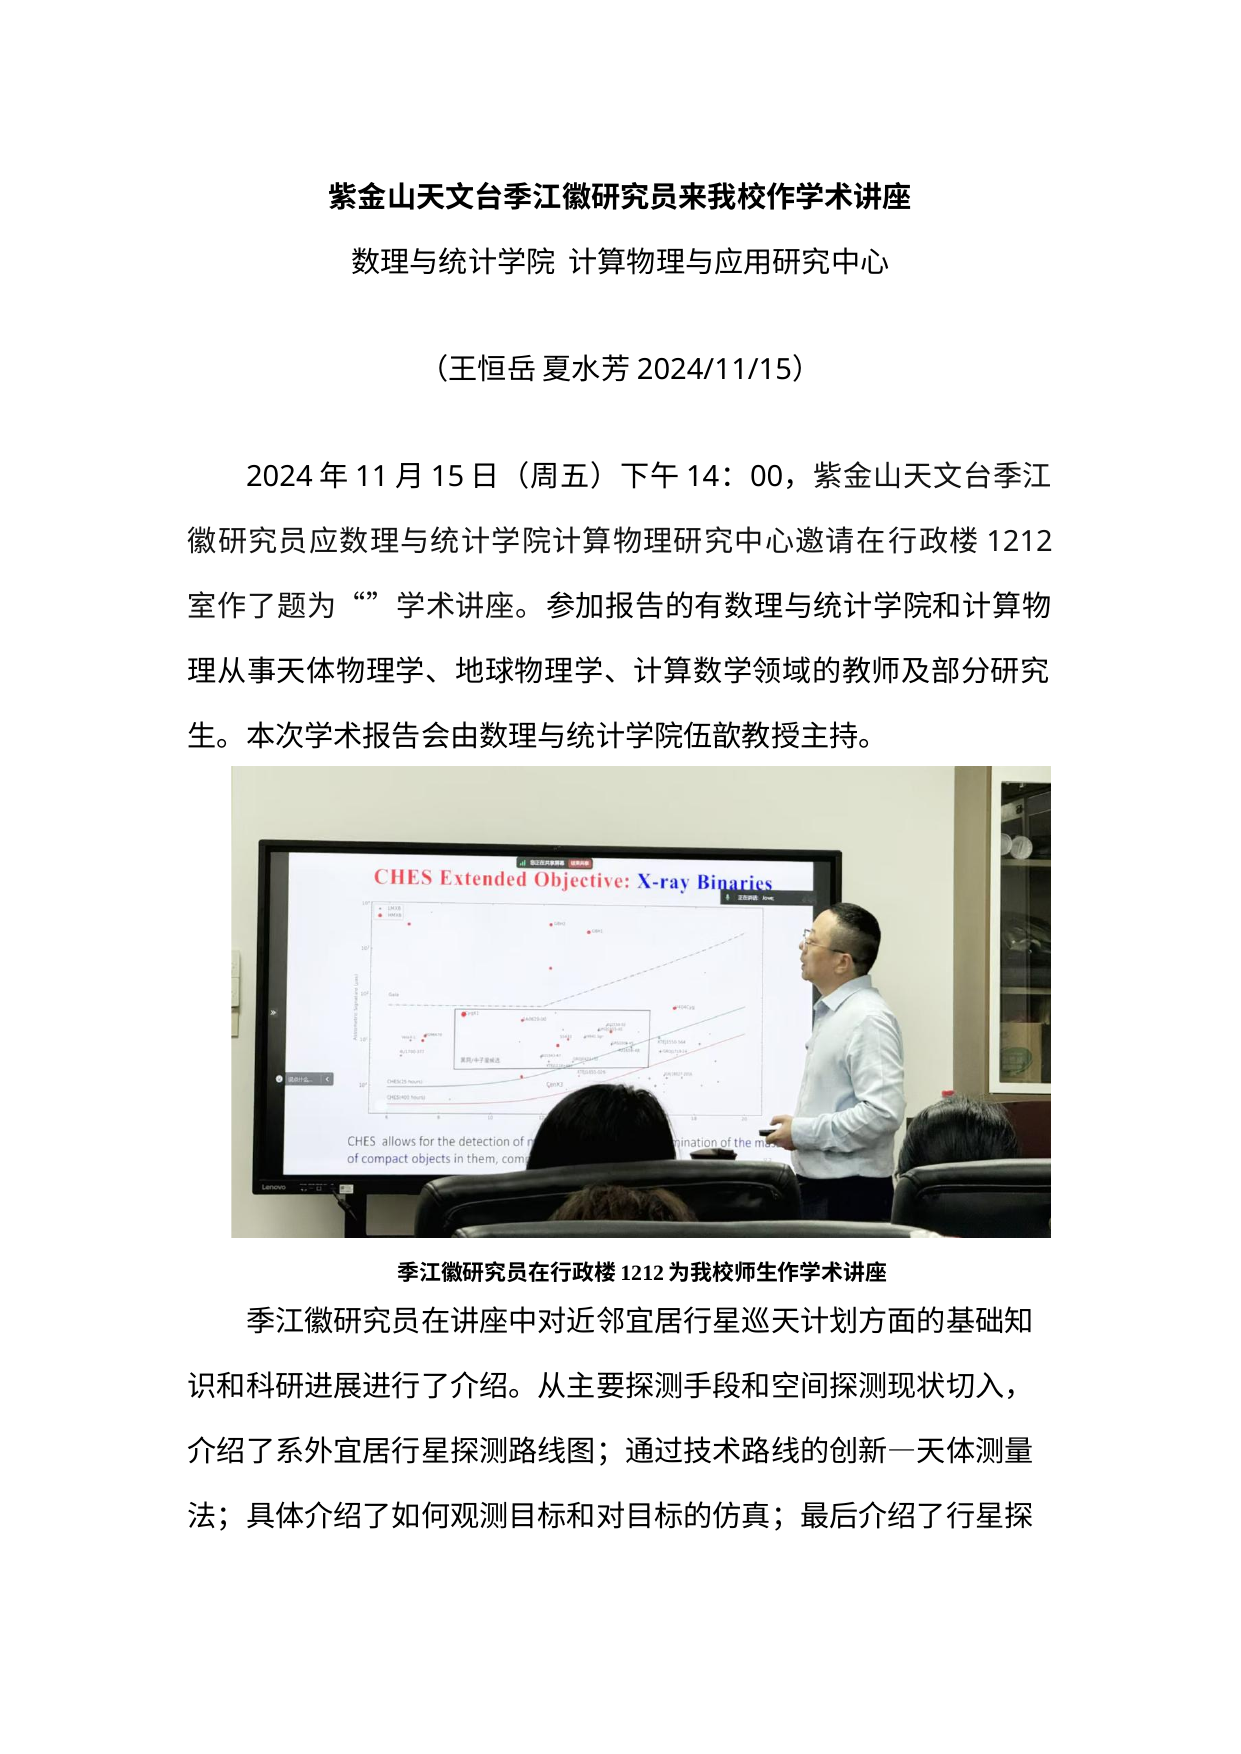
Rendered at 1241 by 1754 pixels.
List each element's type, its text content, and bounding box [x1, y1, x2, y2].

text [187, 1287, 1053, 1547]
picture [231, 766, 1051, 1238]
text 2024年11月15日（周五）下午14：00，紫金山天文台季江徽研究员应数理与统计学院计算物理研究中心邀请在行政楼1212室作了题为“”学术讲座。参加报告的有数理与统计学院和计算物理从事天体物理学、地球物理学、计算数学领域的教师及部分研究生。本次学术报告会由数理与统计学院伍歆教授主持。 [187, 442, 1053, 767]
text 季江徽研究员在行政楼1212为我校师生作学术讲座 [187, 1254, 1053, 1287]
text （王恒岳 夏水芳 2024/11/15） [187, 334, 1053, 399]
text 数理与统计学院 计算物理与应用研究中心 [187, 227, 1053, 292]
text 紫金山天文台季江徽研究员来我校作学术讲座 [187, 162, 1053, 227]
